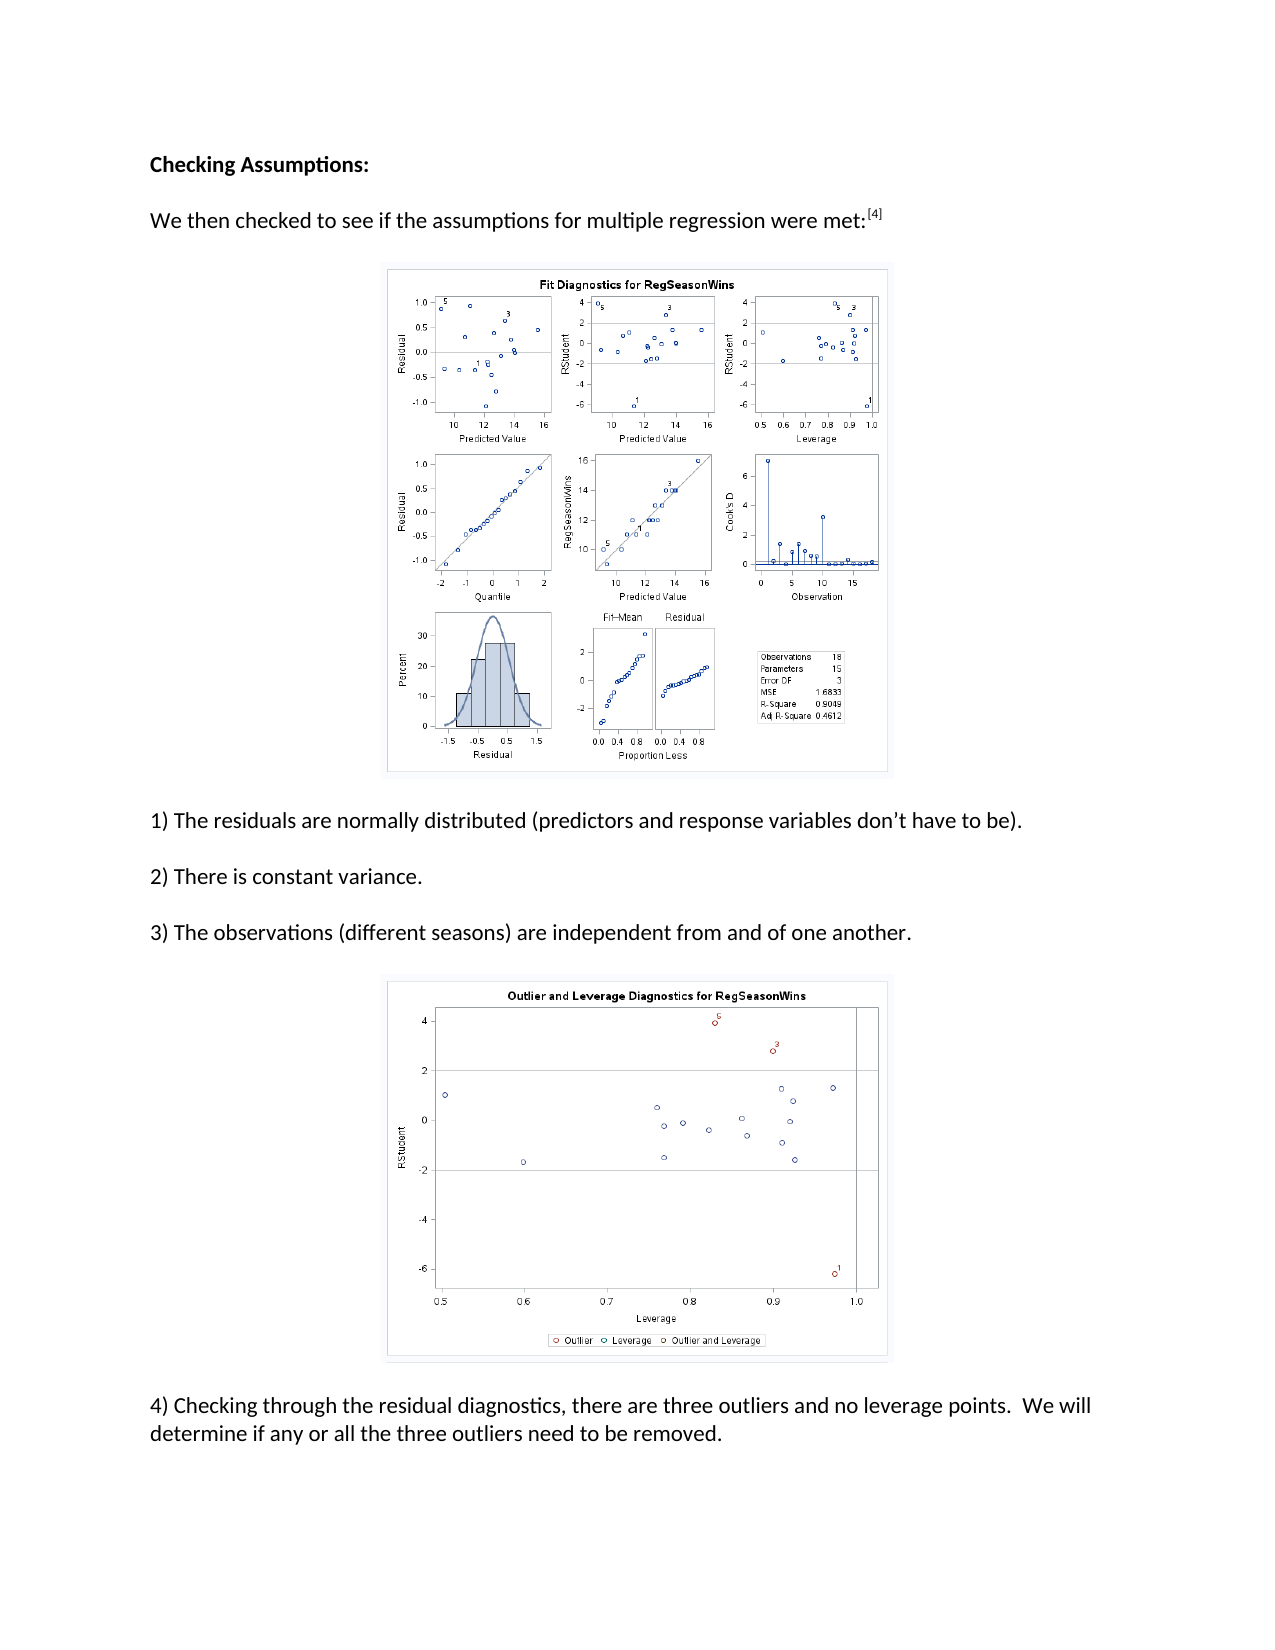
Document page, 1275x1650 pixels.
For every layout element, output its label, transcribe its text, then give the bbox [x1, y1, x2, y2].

text 2) There is constant variance. [150, 862, 1125, 890]
picture [381, 974, 894, 1363]
text Checking Assumptions: [150, 150, 1125, 178]
text We then checked to see if the assumptions for multiple regression were met:[4] [150, 206, 1125, 234]
list 1) The residuals are normally distributed (predictors and response variables don’t have to be). [150, 806, 1125, 834]
text 4) Checking through the residual diagnostics, there are three outliers and no leverage points. We will determine if any or all the three outliers need to be removed. [150, 1391, 1125, 1447]
picture [381, 262, 894, 779]
text 3) The observations (different seasons) are independent from and of one another. [150, 918, 1125, 946]
